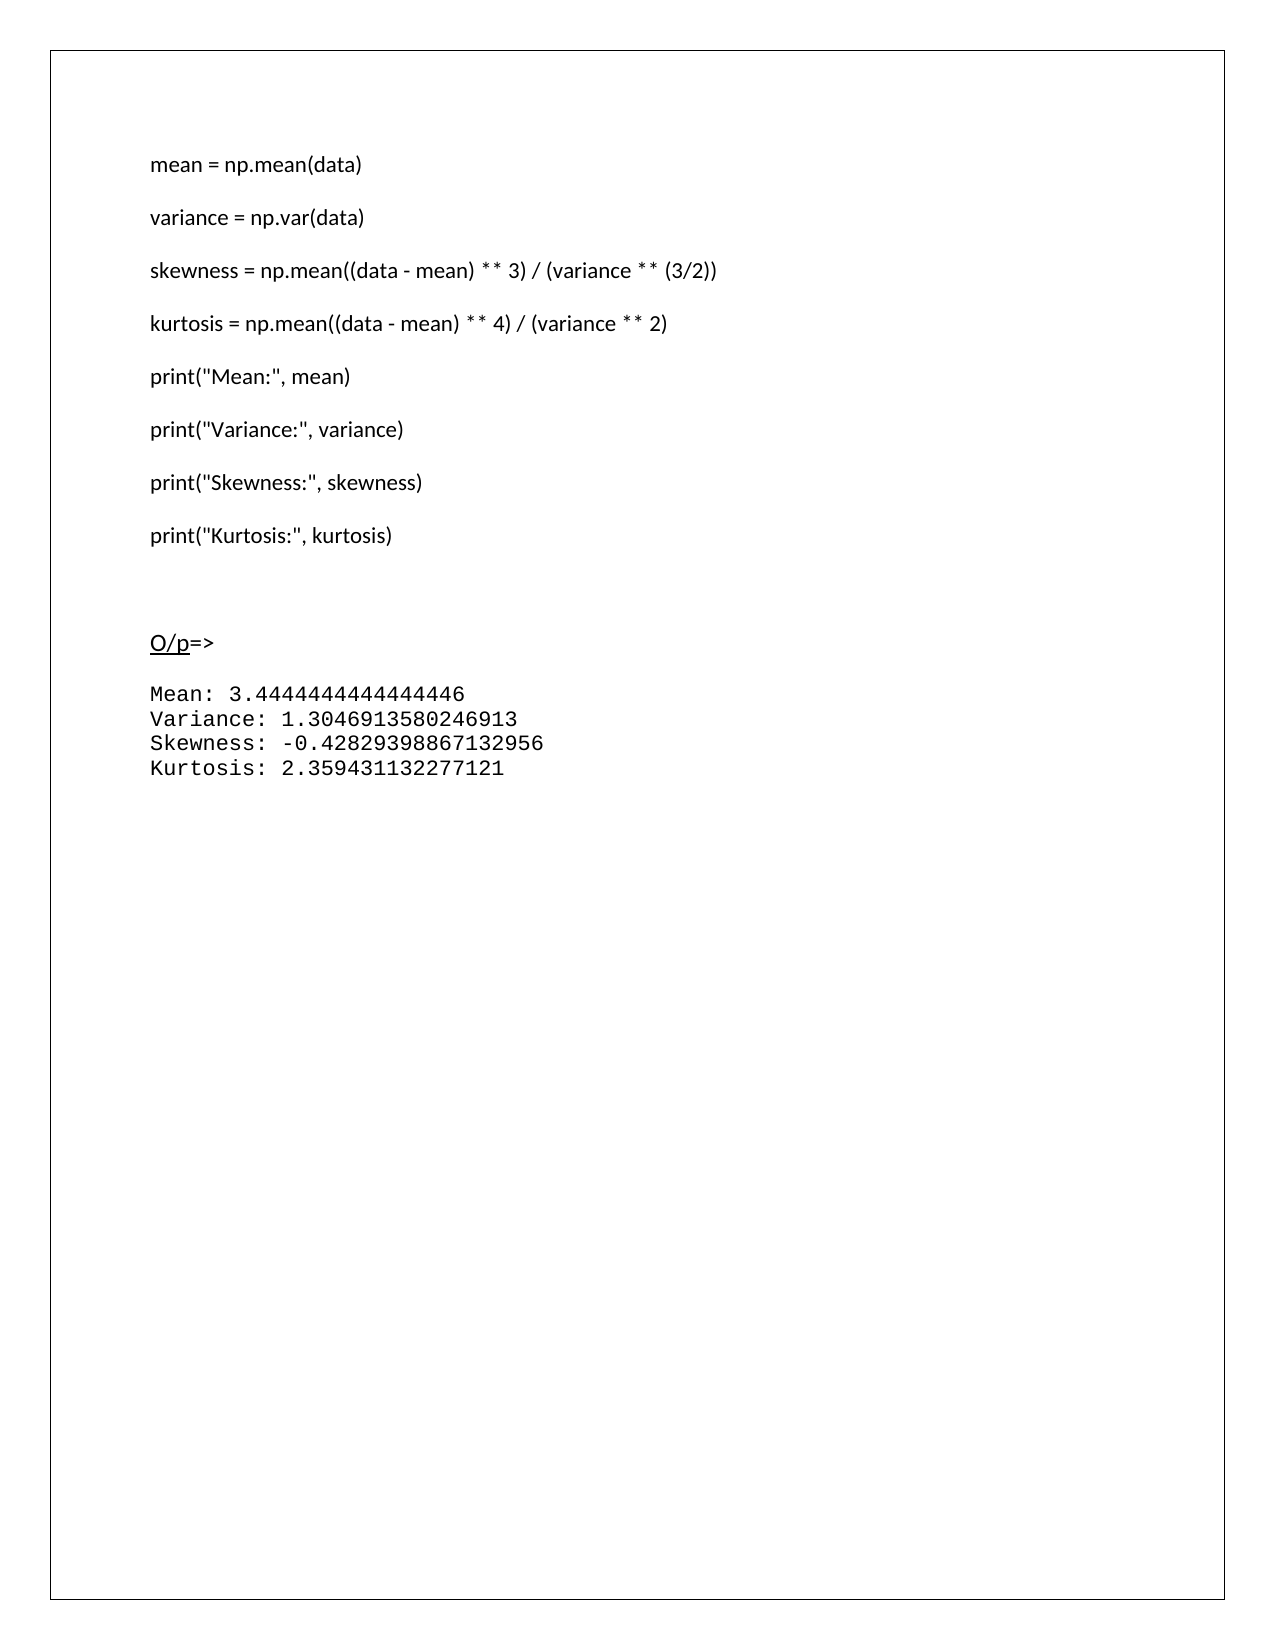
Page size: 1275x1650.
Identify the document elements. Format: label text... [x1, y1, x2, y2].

text print("Skewness:", skewness) [150, 468, 1125, 496]
text Mean: 3.4444444444444446 [150, 683, 1125, 708]
text skewness = np.mean((data - mean) ** 3) / (variance ** (3/2)) [150, 256, 1125, 284]
text kurtosis = np.mean((data - mean) ** 4) / (variance ** 2) [150, 309, 1125, 337]
text Variance: 1.3046913580246913 [150, 708, 1125, 733]
text print("Mean:", mean) [150, 362, 1125, 390]
text O/p=> [150, 627, 1125, 658]
text print("Variance:", variance) [150, 415, 1125, 443]
text Kurtosis: 2.359431132277121 [150, 757, 1125, 782]
text print("Kurtosis:", kurtosis) [150, 521, 1125, 549]
text mean = np.mean(data) [150, 150, 1125, 178]
text variance = np.var(data) [150, 203, 1125, 231]
text Skewness: -0.42829398867132956 [150, 733, 1125, 757]
